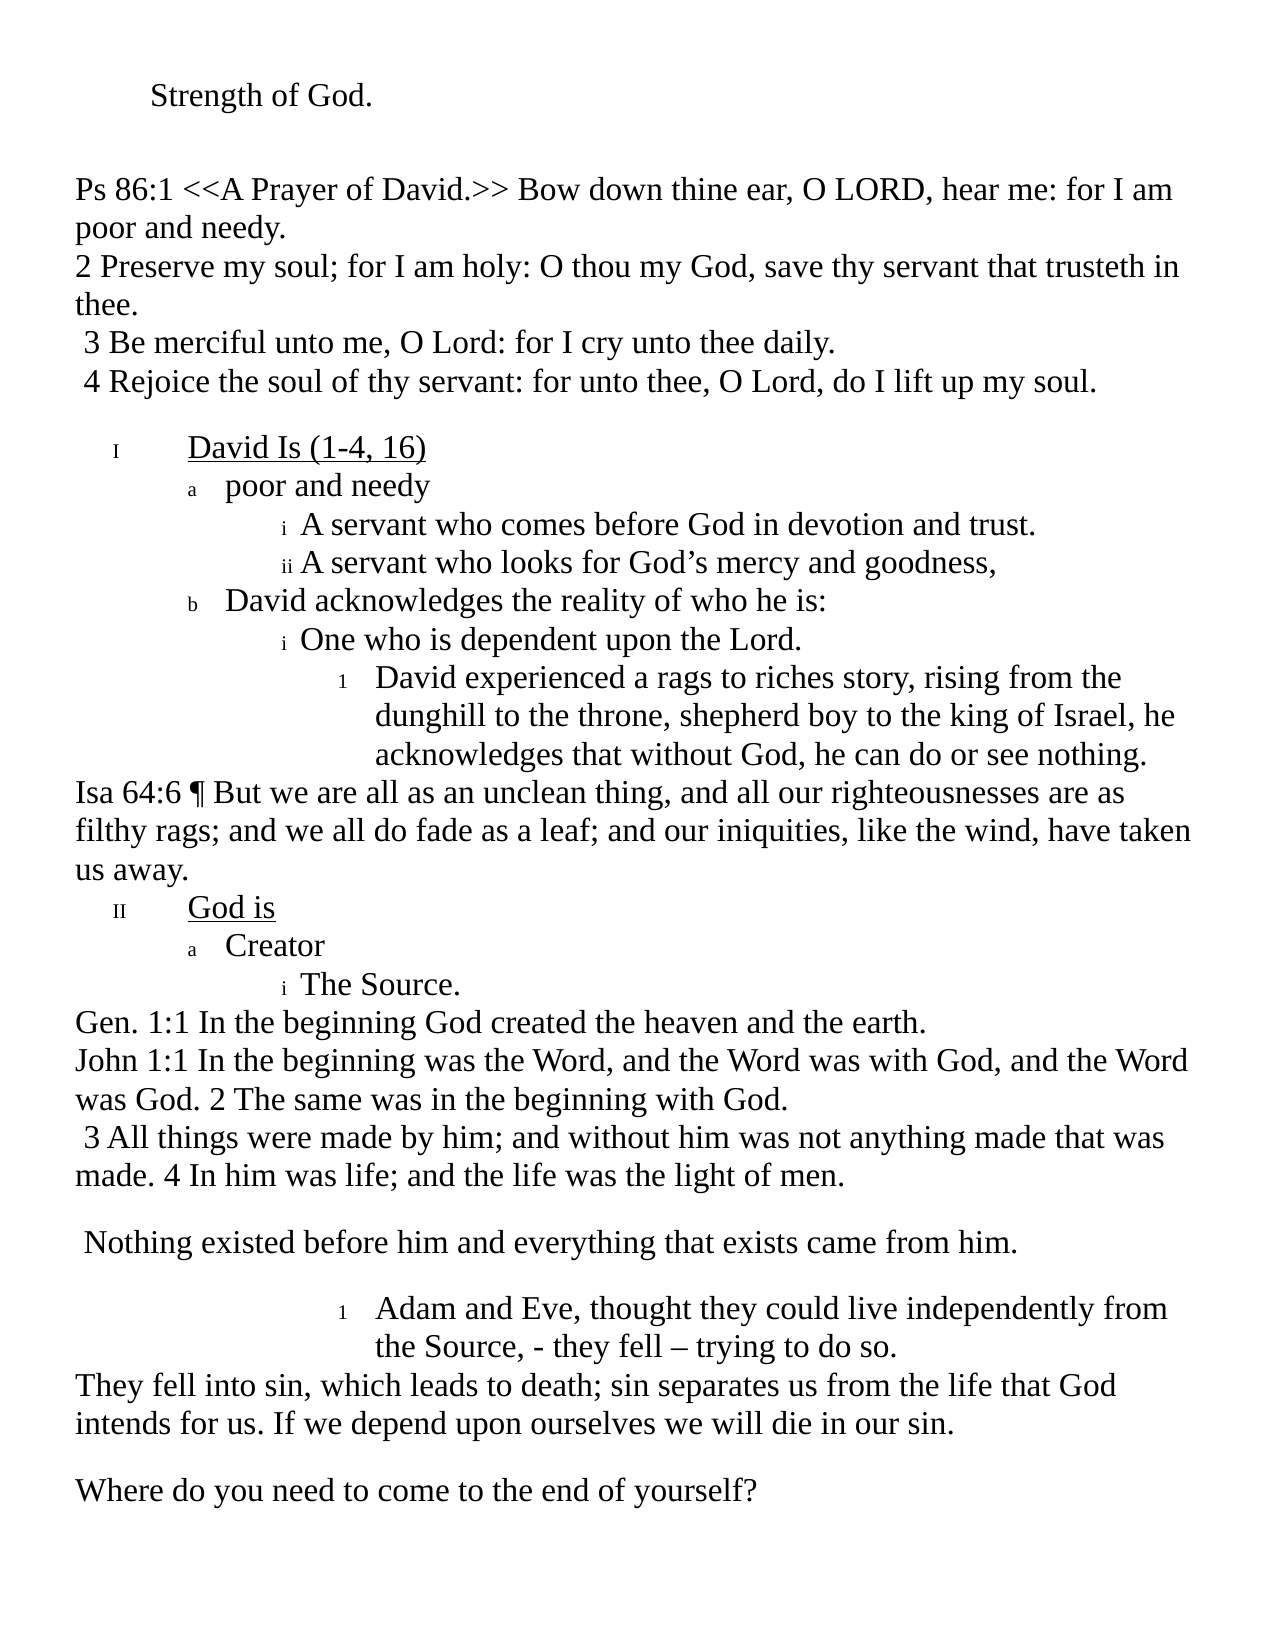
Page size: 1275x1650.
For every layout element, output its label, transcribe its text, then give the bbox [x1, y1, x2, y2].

list David acknowledges the reality of who he is: [187, 581, 1200, 619]
list One who is dependent upon the Lord. [281, 619, 1200, 657]
list Creator [187, 926, 1200, 964]
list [112, 75, 1200, 113]
text Ps 86:1 <<A Prayer of David.>> Bow down thine ear, O LORD, hear me: for I am poor and needy. 2 Preserve my soul; for I am holy: O thou my God, save thy servant that trusteth in thee. [75, 169, 1200, 323]
list David Is (1-4, 16) [112, 427, 1200, 466]
text 3 All things were made by him; and without him was not anything made that was made. 4 In him was life; and the life was the light of men. [75, 1117, 1200, 1194]
text 3 Be merciful unto me, O Lord: for I cry unto thee daily. [75, 323, 1200, 361]
text Where do you need to come to the end of yourself? [75, 1470, 1200, 1508]
list poor and needy [187, 466, 1200, 504]
text Isa 64:6 ¶ But we are all as an unclean thing, and all our righteousnesses are as filthy rags; and we all do fade as a leaf; and our iniquities, like the wind, have taken us away. [75, 772, 1200, 887]
list God is [112, 887, 1200, 926]
list A servant who comes before God in devotion and trust. [281, 504, 1200, 542]
list The Source. [281, 964, 1200, 1002]
text John 1:1 In the beginning was the Word, and the Word was with God, and the Word was God. 2 The same was in the beginning with God. [75, 1041, 1200, 1117]
text They fell into sin, which leads to death; sin separates us from the life that God intends for us. If we depend upon ourselves we will die in our sin. [75, 1365, 1200, 1442]
text Nothing existed before him and everything that exists came from him. [75, 1222, 1200, 1260]
list David experienced a rags to riches story, rising from the dunghill to the throne, shepherd boy to the king of Israel, he acknowledges that without God, he can do or see nothing. [337, 657, 1200, 772]
text 4 Rejoice the soul of thy servant: for unto thee, O Lord, do I lift up my soul. [75, 361, 1200, 399]
text Gen. 1:1 In the beginning God created the heaven and the earth. [75, 1002, 1200, 1041]
list A servant who looks for God’s mercy and goodness, [281, 542, 1200, 581]
list Adam and Eve, thought they could live independently from the Source, - they fell – trying to do so. [337, 1288, 1200, 1365]
